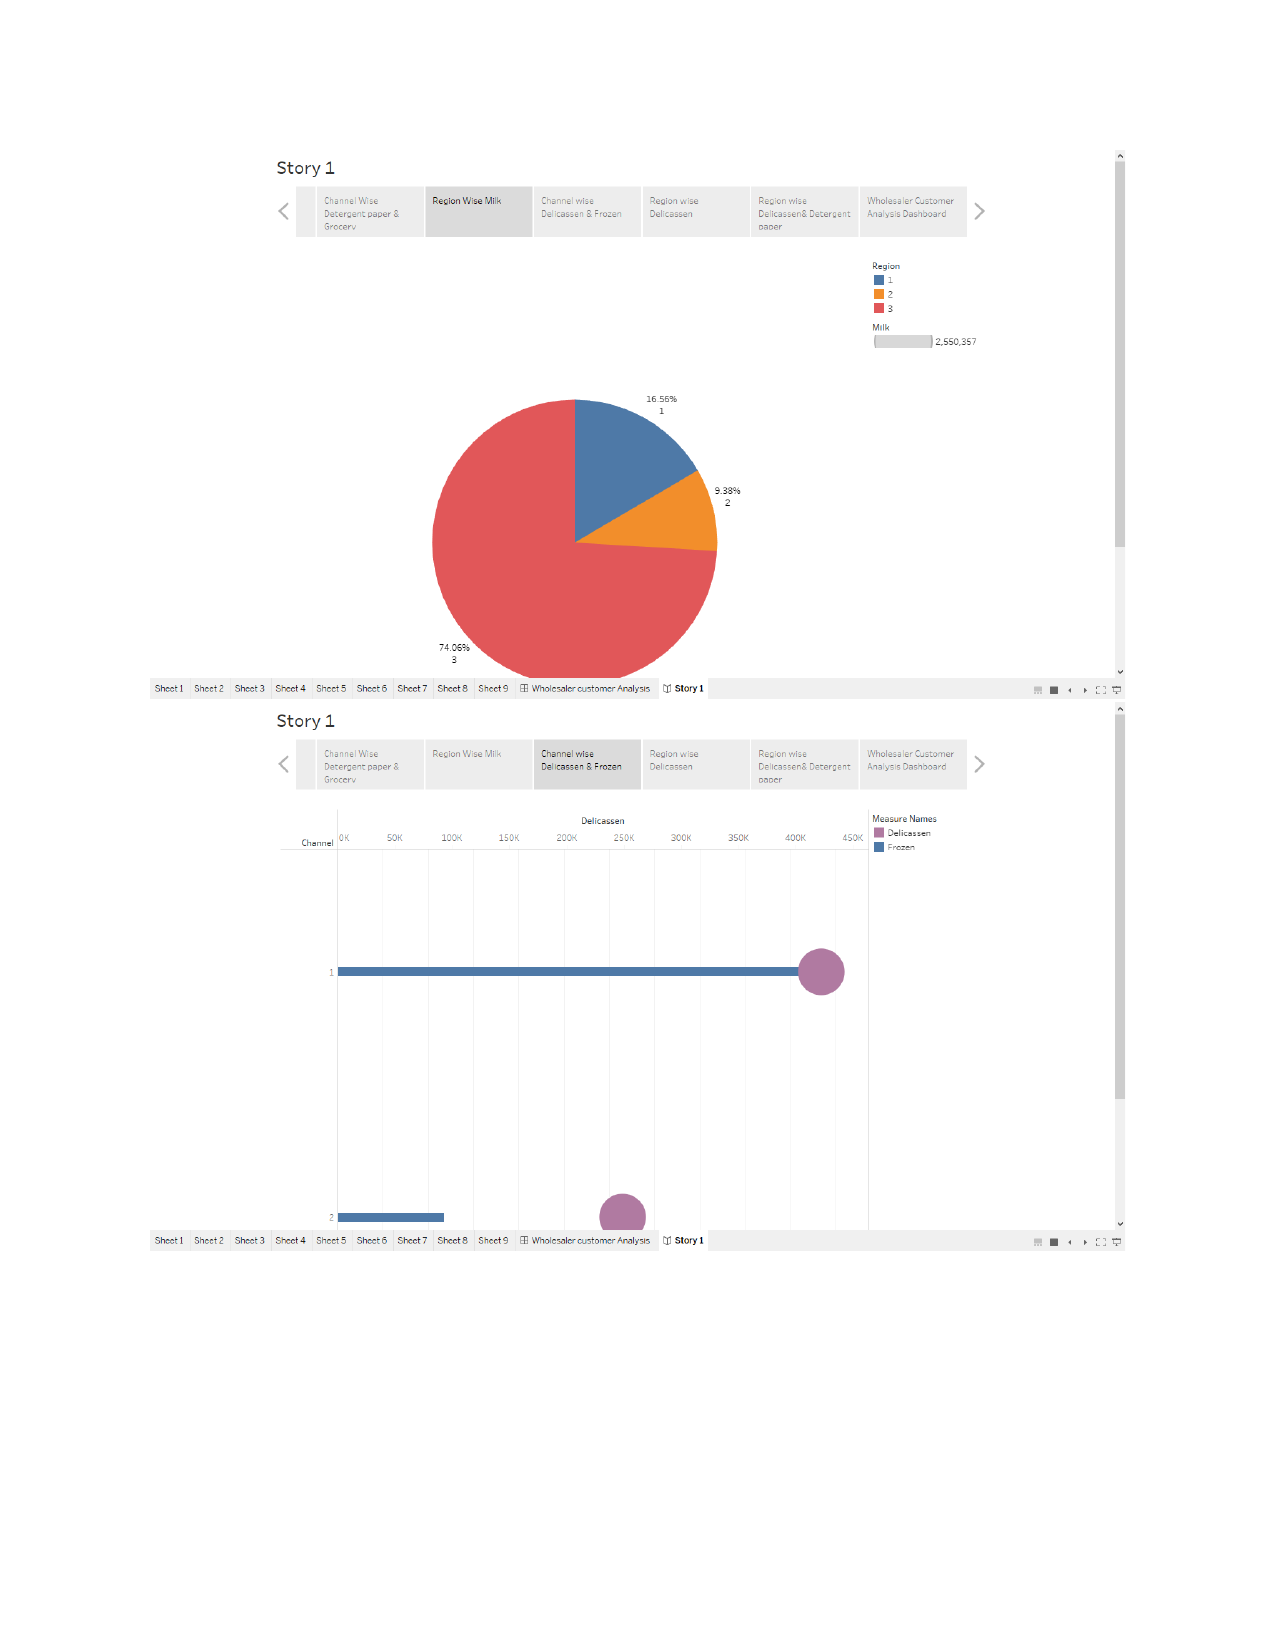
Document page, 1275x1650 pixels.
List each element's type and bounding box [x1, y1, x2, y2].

picture [150, 150, 1125, 699]
picture [150, 702, 1125, 1251]
